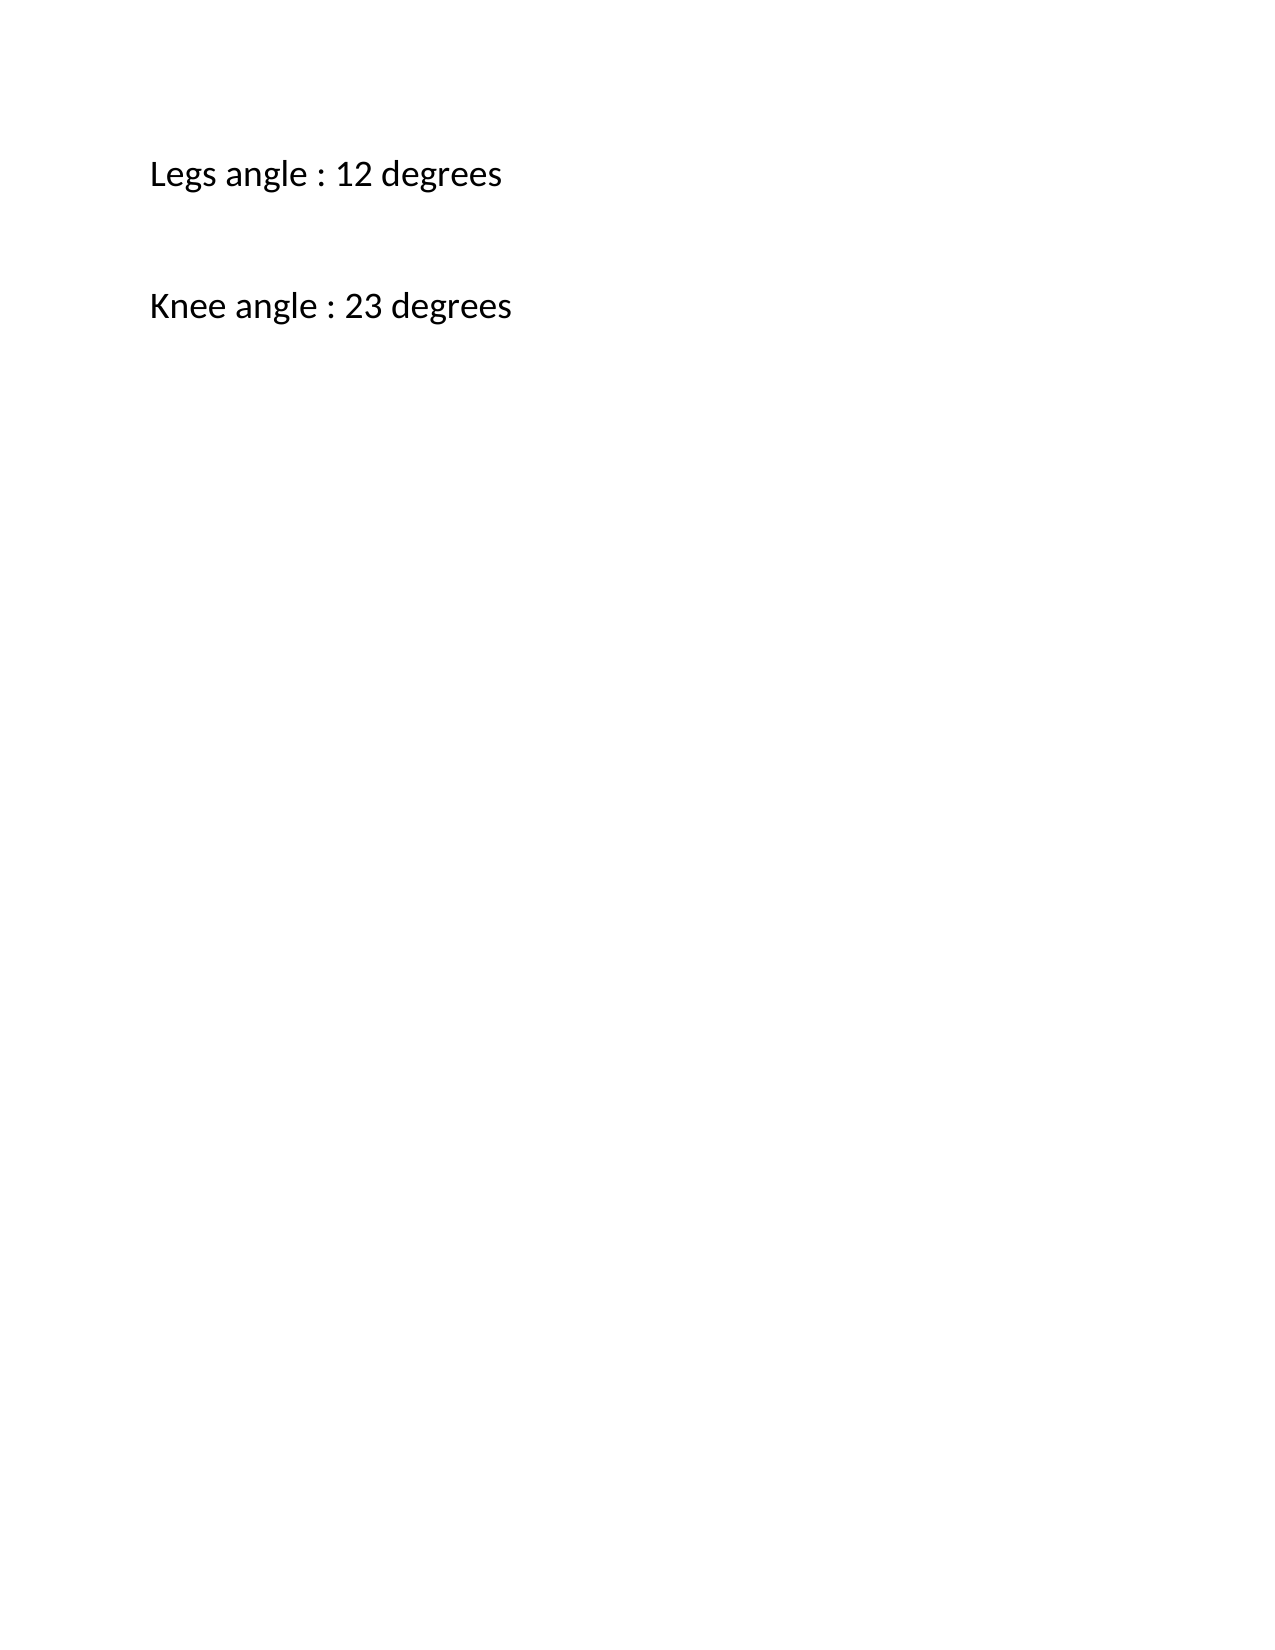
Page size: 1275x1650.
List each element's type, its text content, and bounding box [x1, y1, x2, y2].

text Legs angle : 12 degrees [150, 150, 1125, 196]
text Knee angle : 23 degrees [150, 282, 1125, 328]
